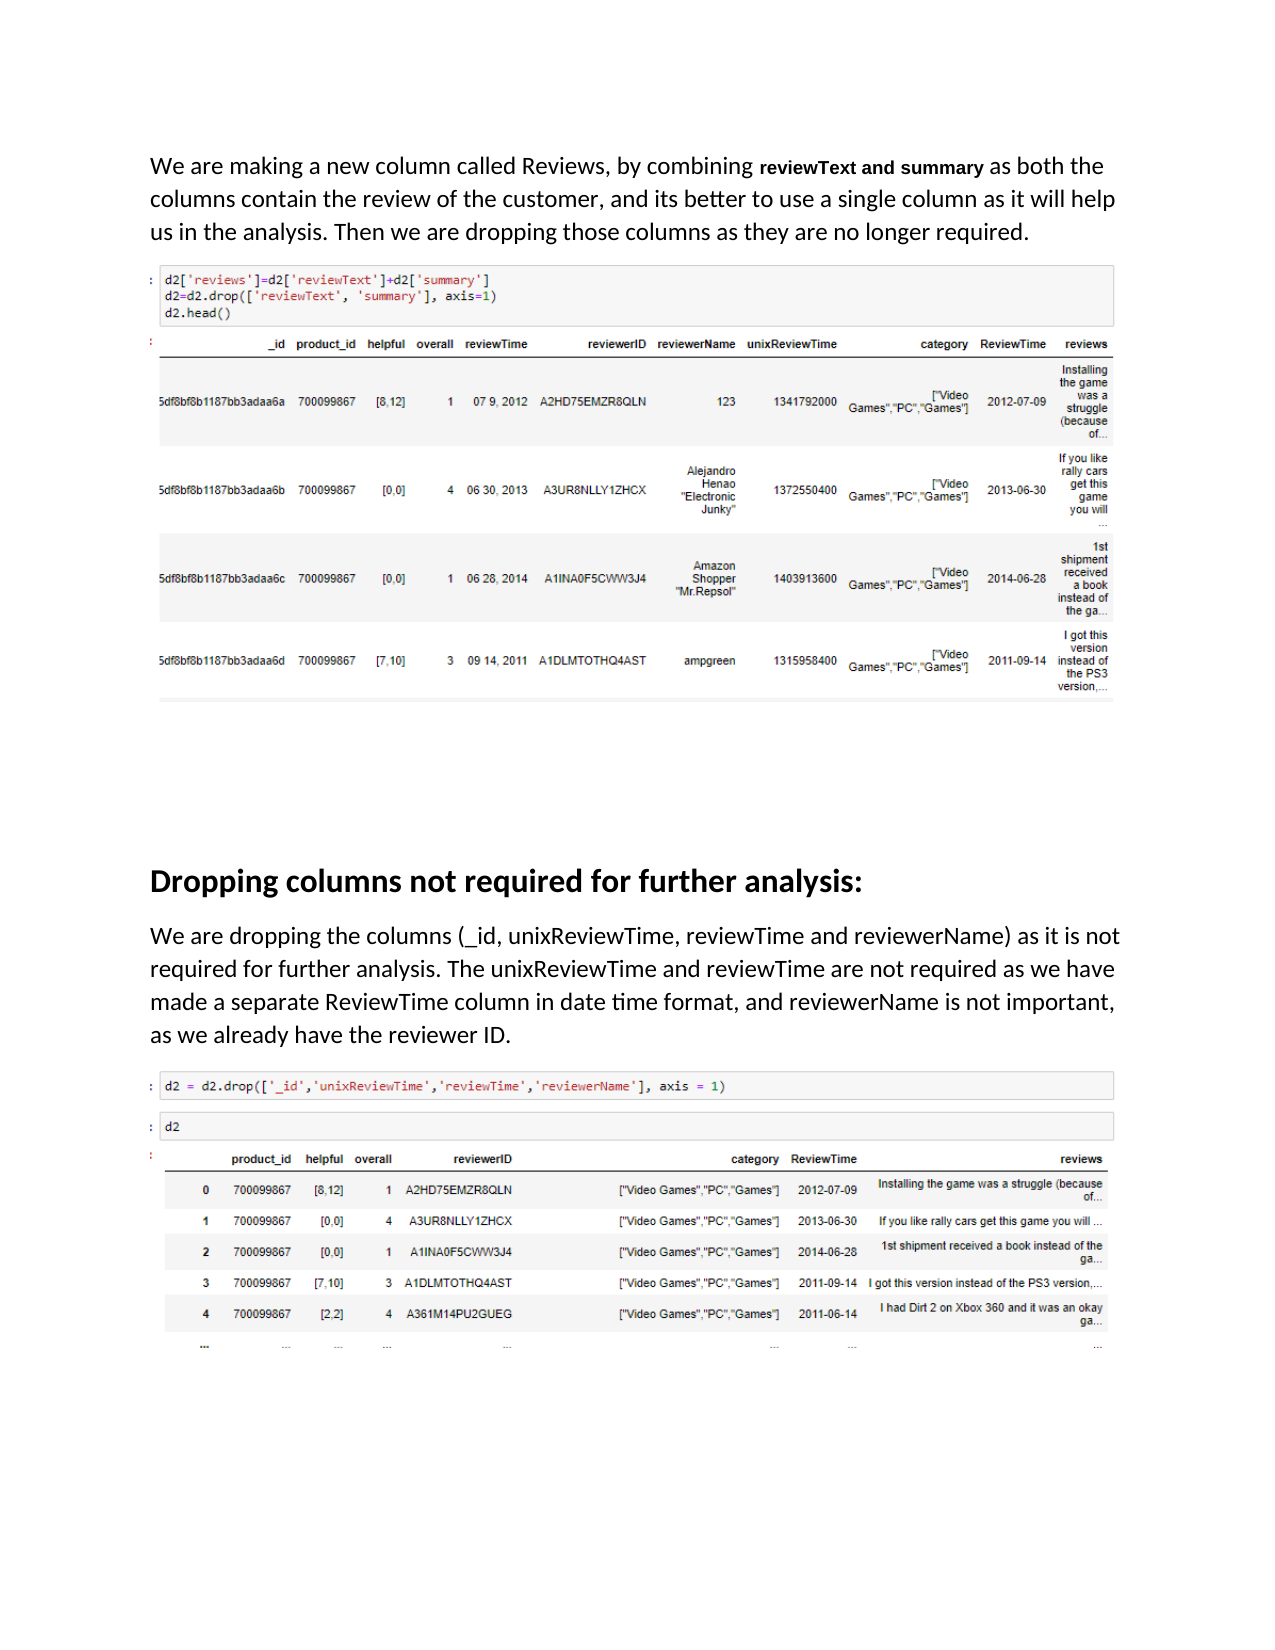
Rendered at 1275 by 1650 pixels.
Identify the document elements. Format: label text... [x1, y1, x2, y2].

text We are dropping the columns (_id, unixReviewTime, reviewTime and reviewerName) as it is not required for further analysis. The unixReviewTime and reviewTime are not required as we have made a separate ReviewTime column in date time format, and reviewerName is not important, as we already have the reviewer ID. [150, 920, 1125, 1050]
picture [150, 1068, 1125, 1348]
text We are making a new column called Reviews, by combining reviewText and summary as both the columns contain the review of the customer, and its better to use a single column as it will help us in the analysis. Then we are dropping those columns as they are no longer required. [150, 150, 1125, 246]
picture [150, 265, 1125, 702]
text Dropping columns not required for further analysis: [150, 860, 1125, 901]
